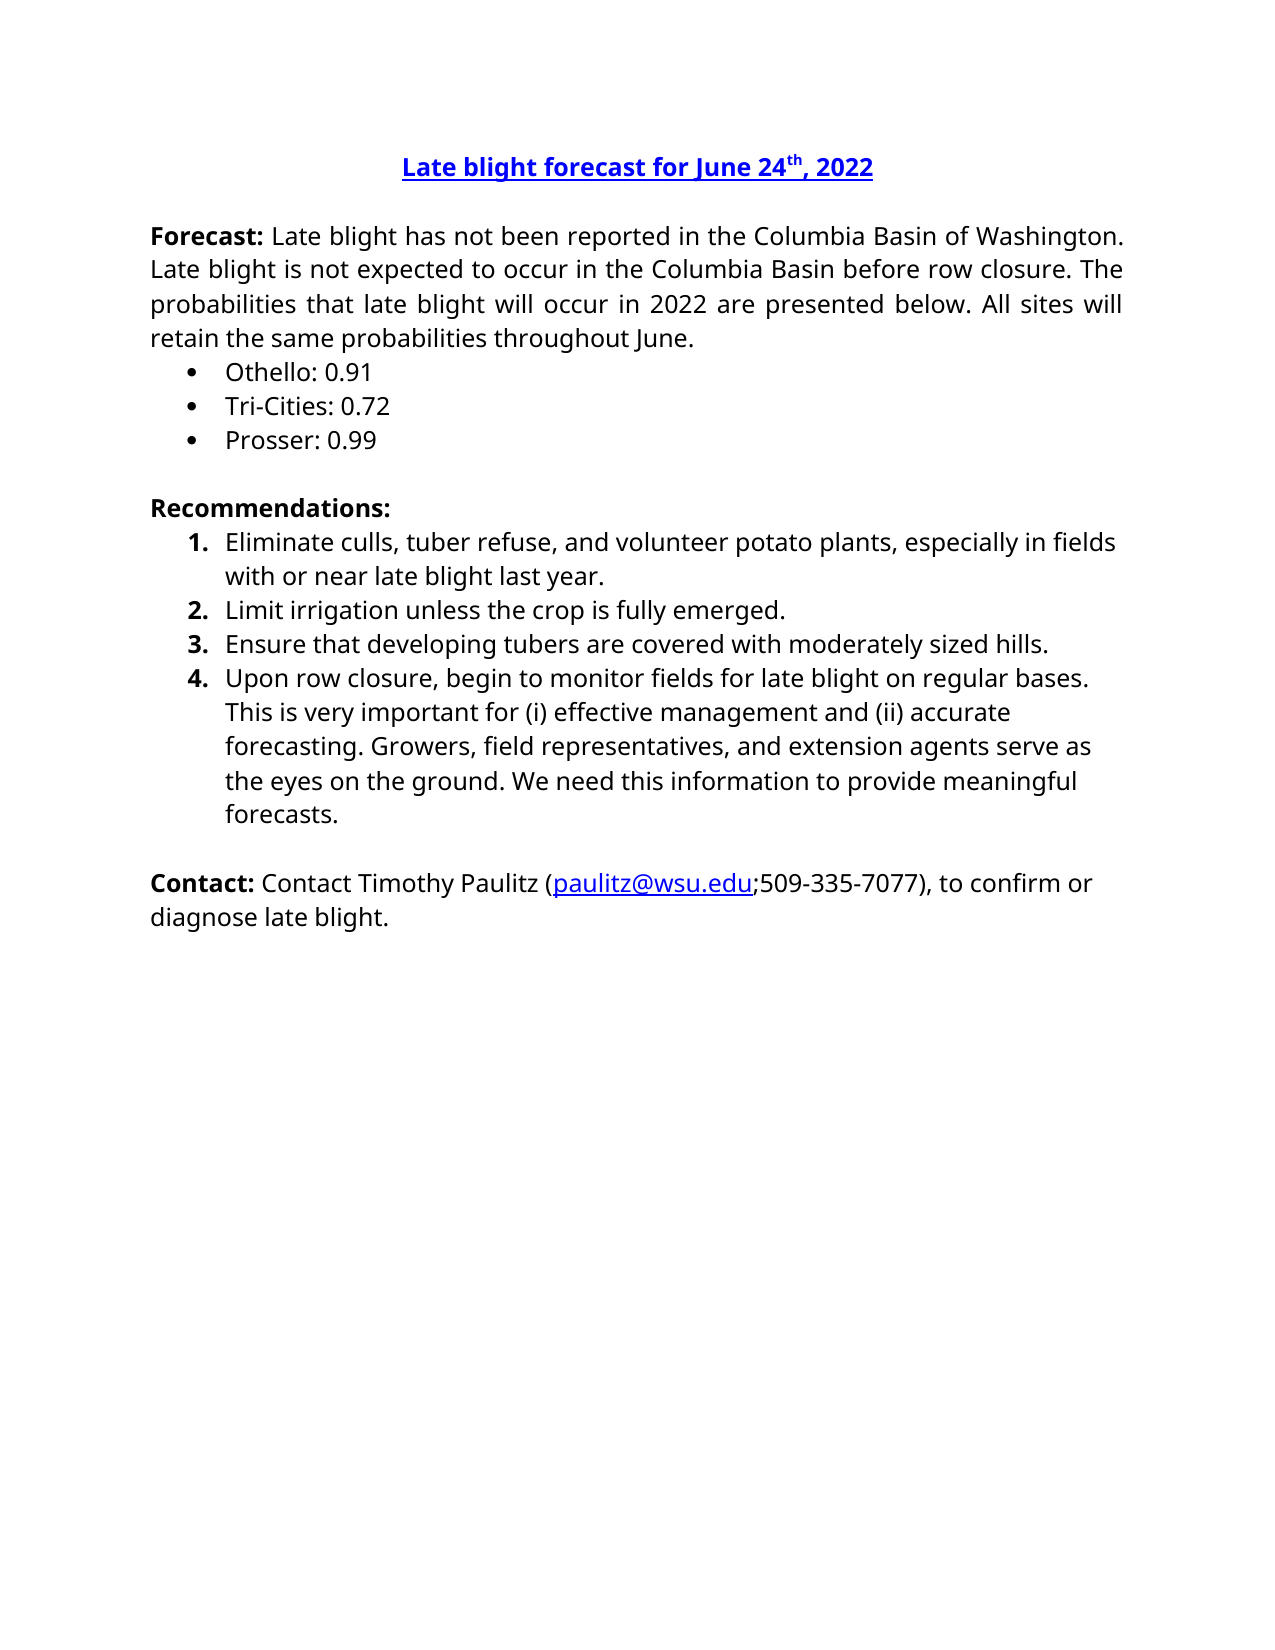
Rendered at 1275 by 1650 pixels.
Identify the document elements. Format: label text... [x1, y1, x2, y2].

list Othello: 0.91 [187, 354, 1125, 388]
text Contact: Contact Timothy Paulitz (paulitz@wsu.edu;509-335-7077), to confirm or diagnose late blight. [150, 865, 1125, 933]
text Late blight forecast for June 24th, 2022 [150, 150, 1125, 184]
list Ensure that developing tubers are covered with moderately sized hills. [187, 627, 1125, 661]
text Recommendations: [150, 491, 1125, 525]
list Eliminate culls, tuber refuse, and volunteer potato plants, especially in fields with or near late blight last year. [187, 525, 1125, 593]
list Prosser: 0.99 [187, 422, 1125, 457]
list Tri-Cities: 0.72 [187, 388, 1125, 422]
list Limit irrigation unless the crop is fully emerged. [187, 593, 1125, 627]
list Upon row closure, begin to monitor fields for late blight on regular bases. This is very important for (i) effective management and (ii) accurate forecasting. Growers, field representatives, and extension agents serve as the eyes on the ground. We need this information to provide meaningful forecasts. [187, 661, 1125, 831]
text Forecast: Late blight has not been reported in the Columbia Basin of Washington. Late blight is not expected to occur in the Columbia Basin before row closure. The probabilities that late blight will occur in 2022 are presented below. All sites will retain the same probabilities throughout June. [150, 218, 1125, 354]
